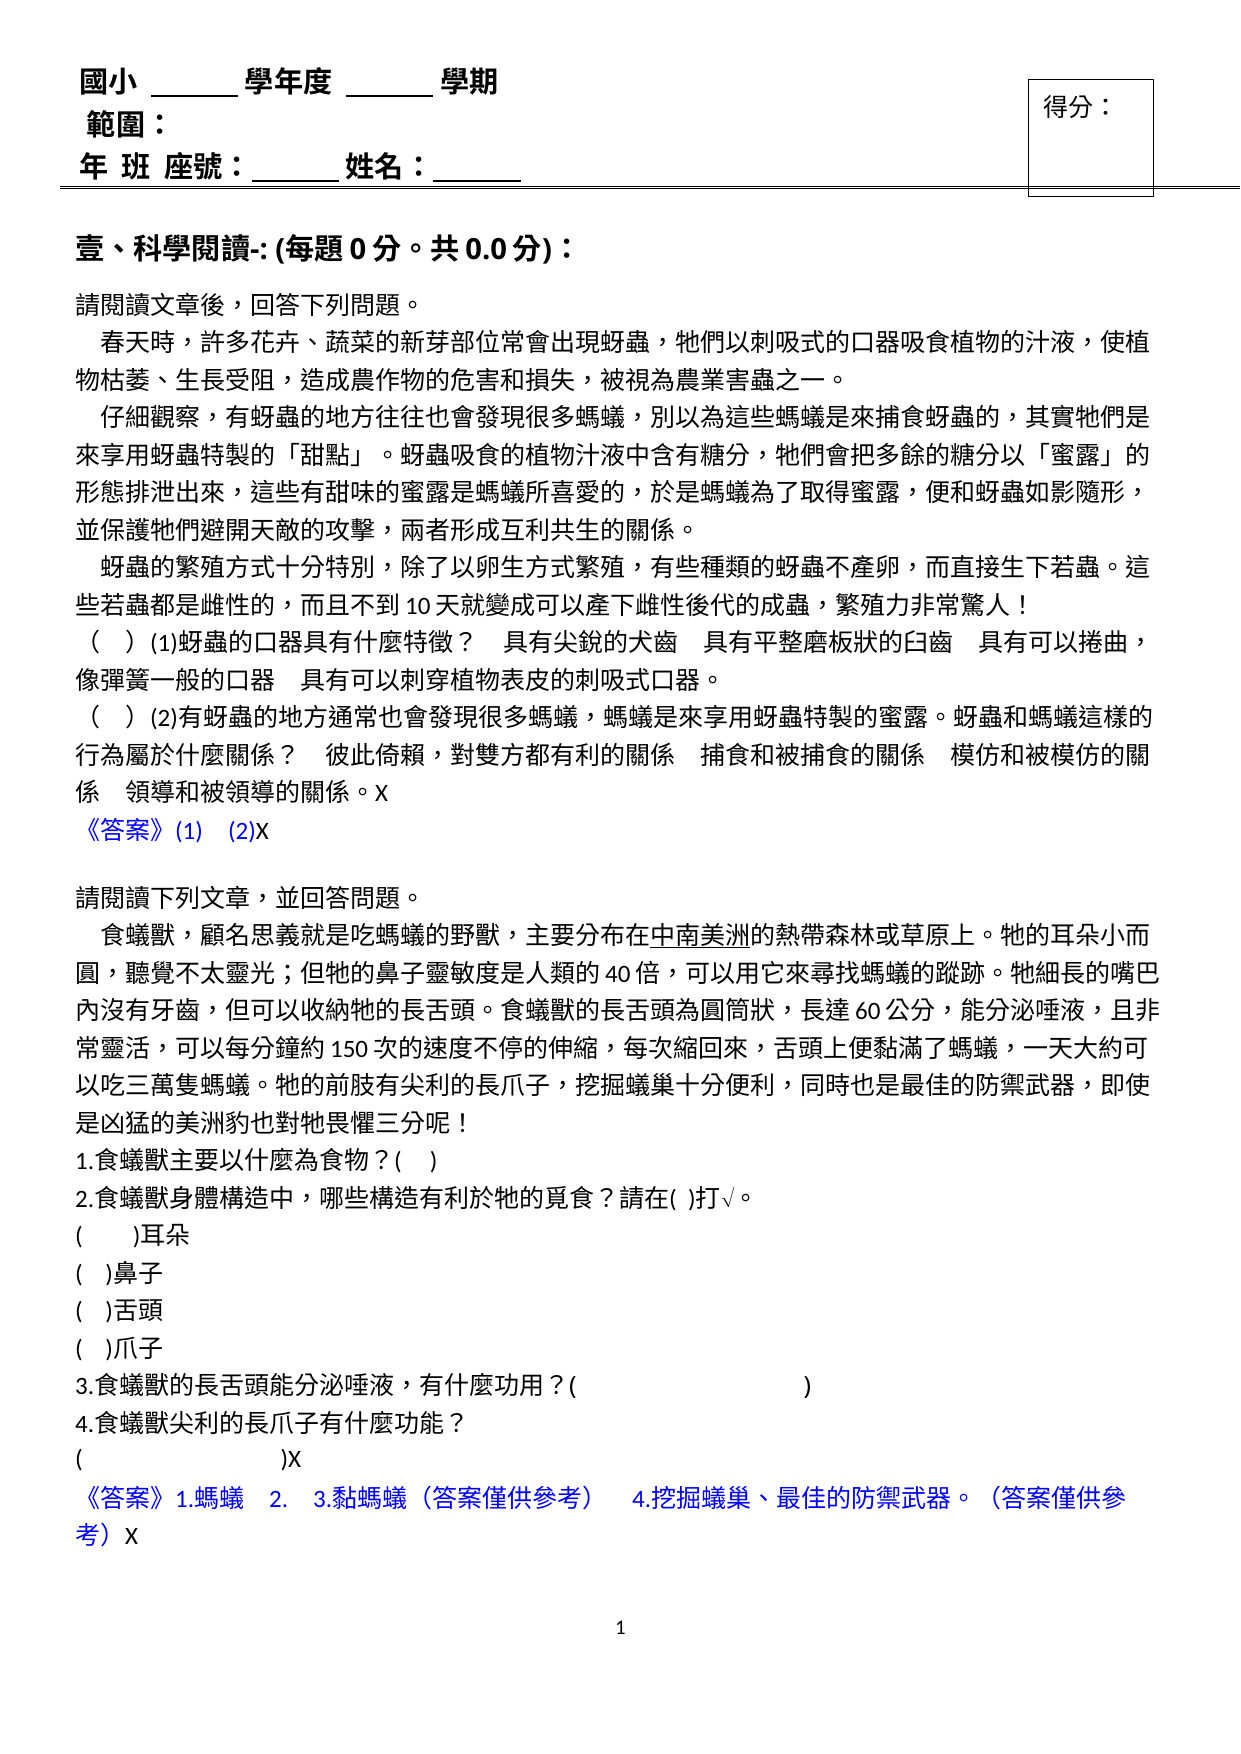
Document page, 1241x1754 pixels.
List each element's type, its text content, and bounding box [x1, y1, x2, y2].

text 壹、科學閱讀-: (每題0分。共0.0分)： [75, 209, 1165, 284]
